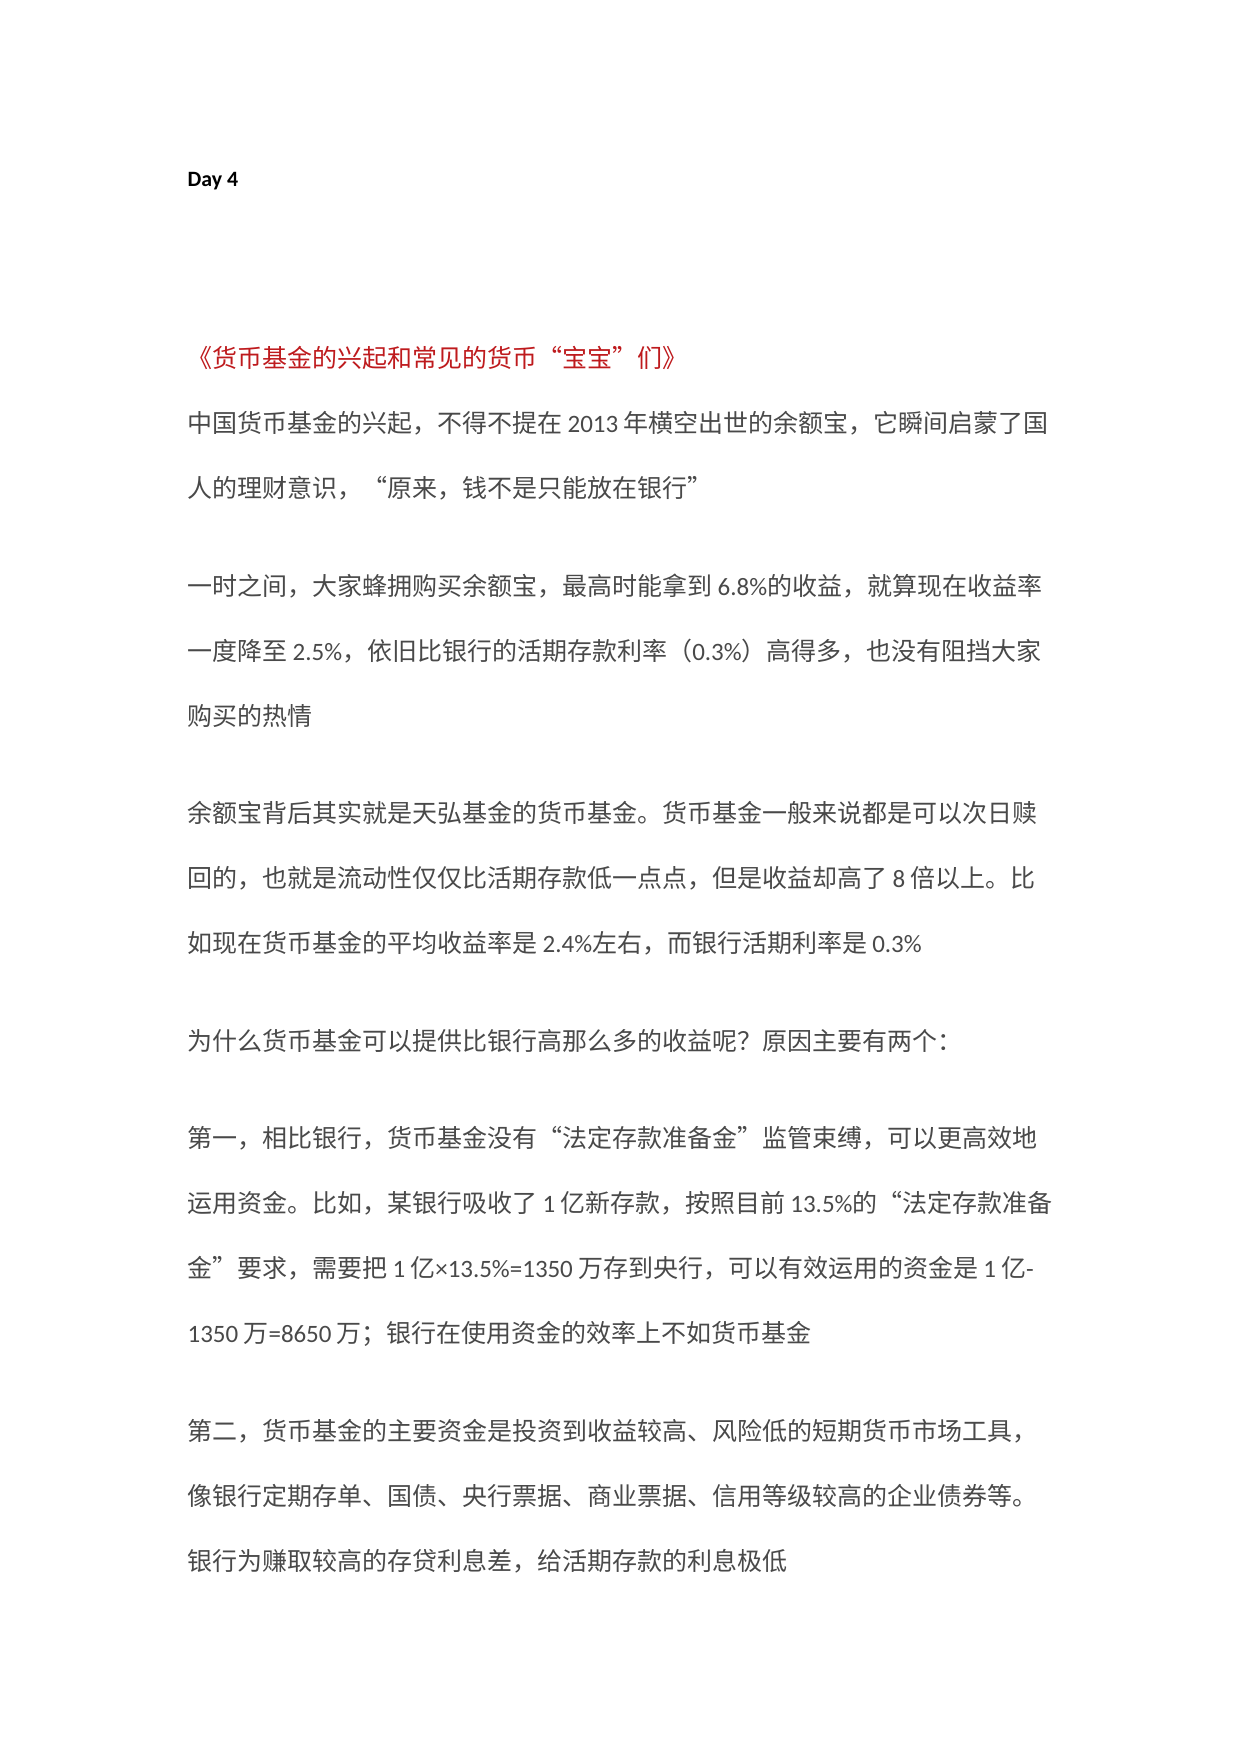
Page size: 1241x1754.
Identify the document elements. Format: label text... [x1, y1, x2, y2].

text 《货币基金的兴起和常见的货币“宝宝”们》 [187, 324, 1053, 389]
text 中国货币基金的兴起，不得不提在2013年横空出世的余额宝，它瞬间启蒙了国人的理财意识，“原来，钱不是只能放在银行” [187, 389, 1053, 519]
text 一时之间，大家蜂拥购买余额宝，最高时能拿到6.8%的收益，就算现在收益率一度降至2.5%，依旧比银行的活期存款利率（0.3%）高得多，也没有阻挡大家购买的热情 [187, 552, 1053, 747]
text 第一，相比银行，货币基金没有“法定存款准备金”监管束缚，可以更高效地运用资金。比如，某银行吸收了1亿新存款，按照目前13.5%的“法定存款准备金”要求，需要把1亿×13.5%=1350万存到央行，可以有效运用的资金是1亿-1350万=8650万；银行在使用资金的效率上不如货币基金 [187, 1104, 1053, 1364]
text 余额宝背后其实就是天弘基金的货币基金。货币基金一般来说都是可以次日赎回的，也就是流动性仅仅比活期存款低一点点，但是收益却高了8倍以上。比如现在货币基金的平均收益率是2.4%左右，而银行活期利率是0.3% [187, 779, 1053, 974]
text 为什么货币基金可以提供比银行高那么多的收益呢？原因主要有两个： [187, 1007, 1053, 1072]
text Day 4 [187, 162, 1053, 194]
text 第二，货币基金的主要资金是投资到收益较高、风险低的短期货币市场工具，像银行定期存单、国债、央行票据、商业票据、信用等级较高的企业债券等。银行为赚取较高的存贷利息差，给活期存款的利息极低 [187, 1397, 1053, 1592]
